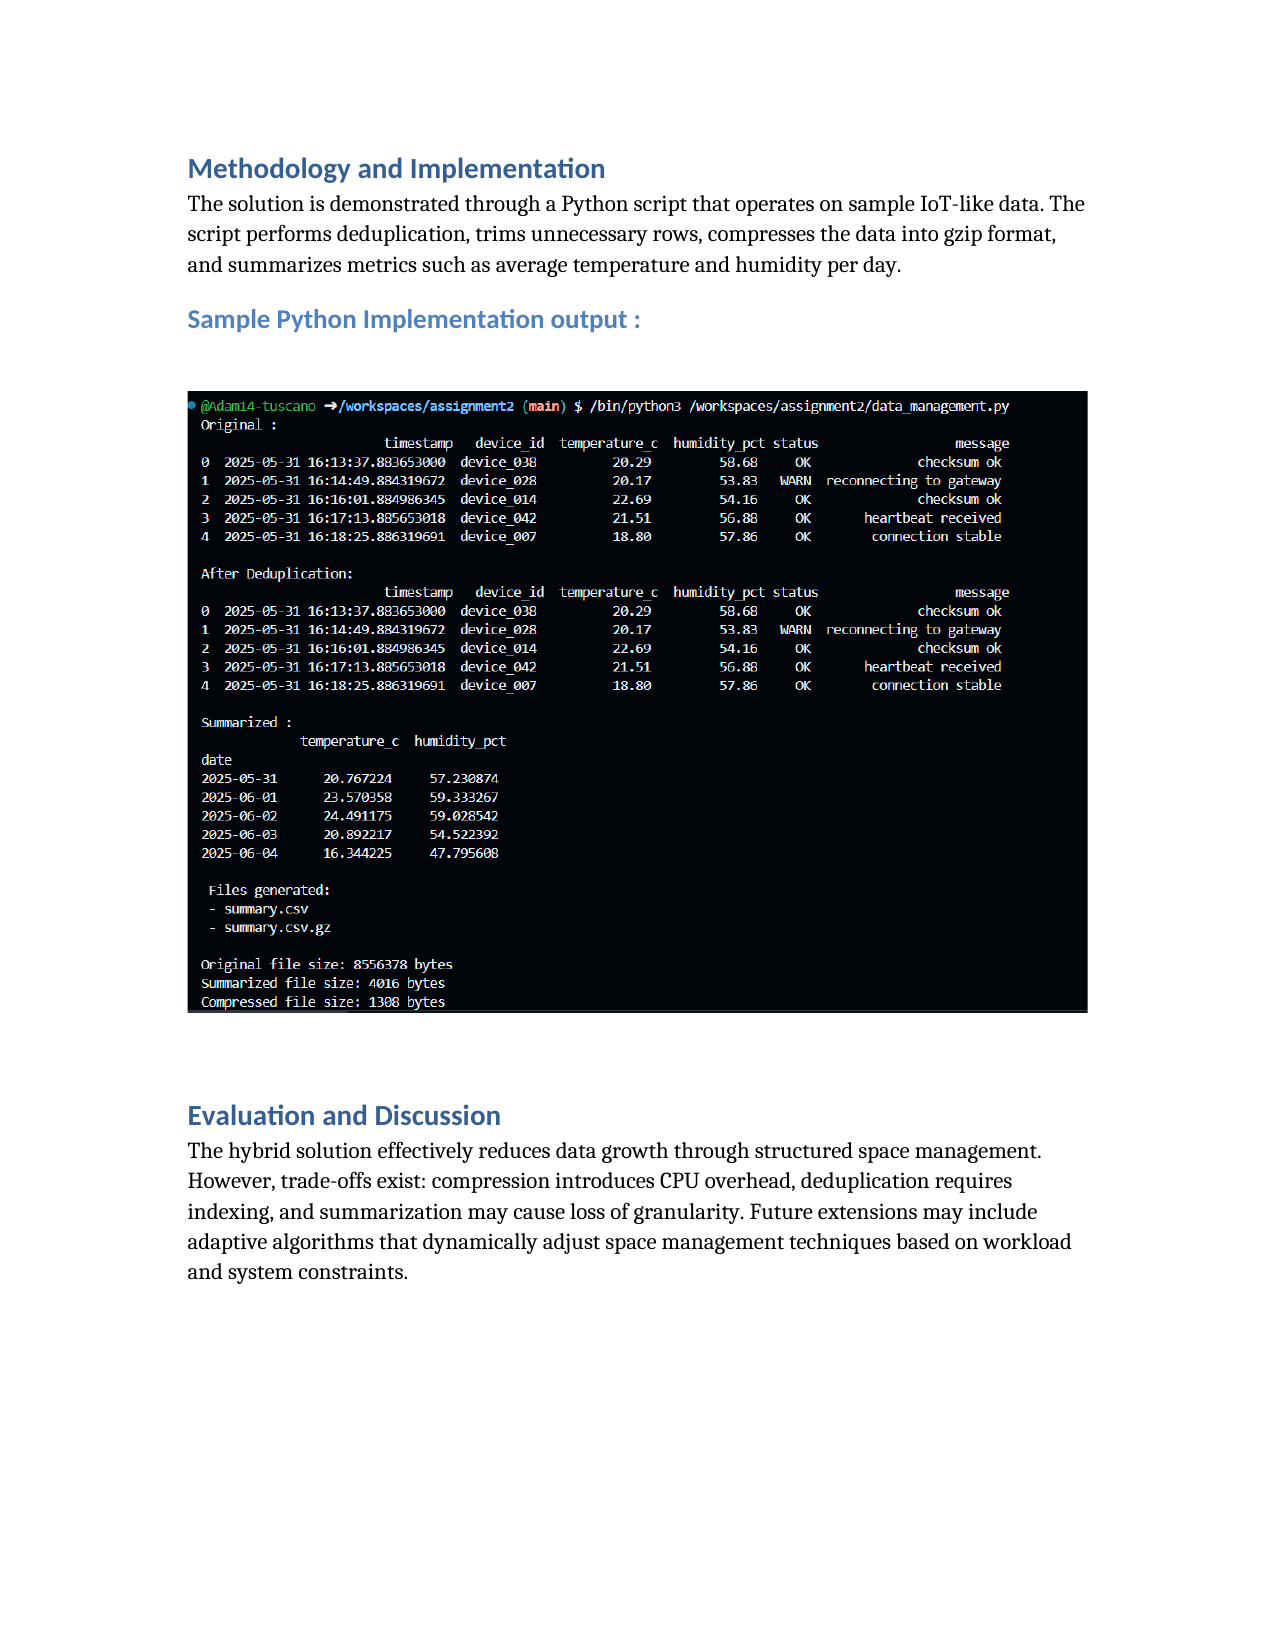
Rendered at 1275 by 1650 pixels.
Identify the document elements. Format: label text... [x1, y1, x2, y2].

subtitle Evaluation and Discussion [187, 1097, 1087, 1133]
subtitle Methodology and Implementation [187, 150, 1087, 186]
text The solution is demonstrated through a Python script that operates on sample IoT-like data. The script performs deduplication, trims unnecessary rows, compresses the data into gzip format, and summarizes metrics such as average temperature and humidity per day. [187, 191, 1087, 278]
subtitle Sample Python Implementation output : [187, 302, 1087, 335]
text The hybrid solution effectively reduces data growth through structured space management. However, trade-offs exist: compression introduces CPU overhead, deduplication requires indexing, and summarization may cause loss of granularity. Future extensions may include adaptive algorithms that dynamically adjust space management techniques based on workload and system constraints. [187, 1138, 1087, 1285]
picture [187, 391, 1088, 1013]
